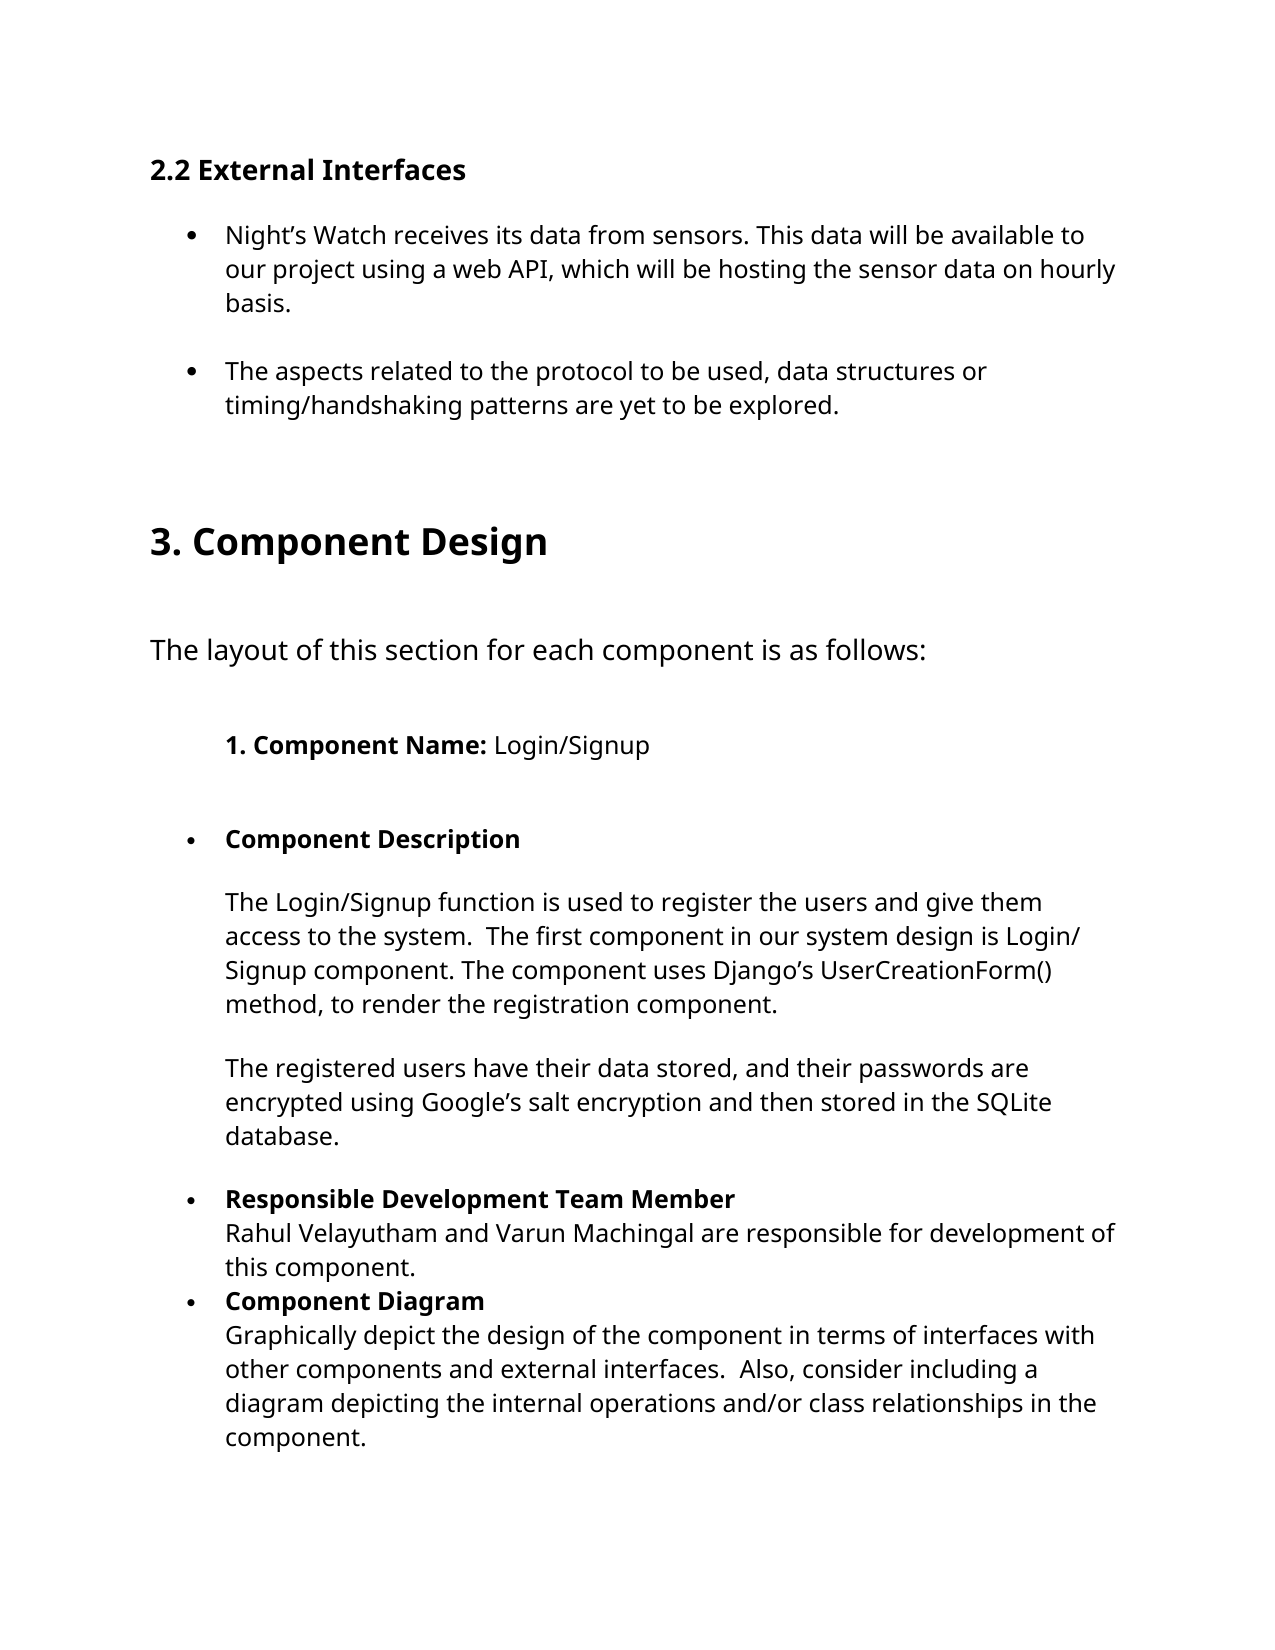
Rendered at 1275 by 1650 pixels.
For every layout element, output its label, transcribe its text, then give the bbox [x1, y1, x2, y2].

text The layout of this section for each component is as follows: [150, 596, 1125, 699]
list Night’s Watch receives its data from sensors. This data will be available to our project using a web API, which will be hosting the sensor data on hourly basis. [187, 217, 1125, 320]
list Responsible Development Team Member Rahul Velayutham and Varun Machingal are responsible for development of this component. [187, 1182, 1125, 1284]
text 1. Component Name: Login/Signup [225, 728, 1125, 792]
list Component Diagram Graphically depict the design of the component in terms of interfaces with other components and external interfaces. Also, consider including a diagram depicting the internal operations and/or class relationships in the component. [187, 1284, 1125, 1454]
list Component Description [187, 822, 1125, 856]
text The registered users have their data stored, and their passwords are encrypted using Google’s salt encryption and then stored in the SQLite database. [225, 1050, 1125, 1152]
list The aspects related to the protocol to be used, data structures or timing/handshaking patterns are yet to be explored. [187, 354, 1125, 422]
text 3. Component Design [150, 516, 1125, 567]
text The Login/Signup function is used to register the users and give them access to the system. The first component in our system design is Login/ Signup component. The component uses Django’s UserCreationForm() method, to render the registration component. [225, 885, 1125, 1021]
text 2.2 External Interfaces [150, 150, 1125, 188]
